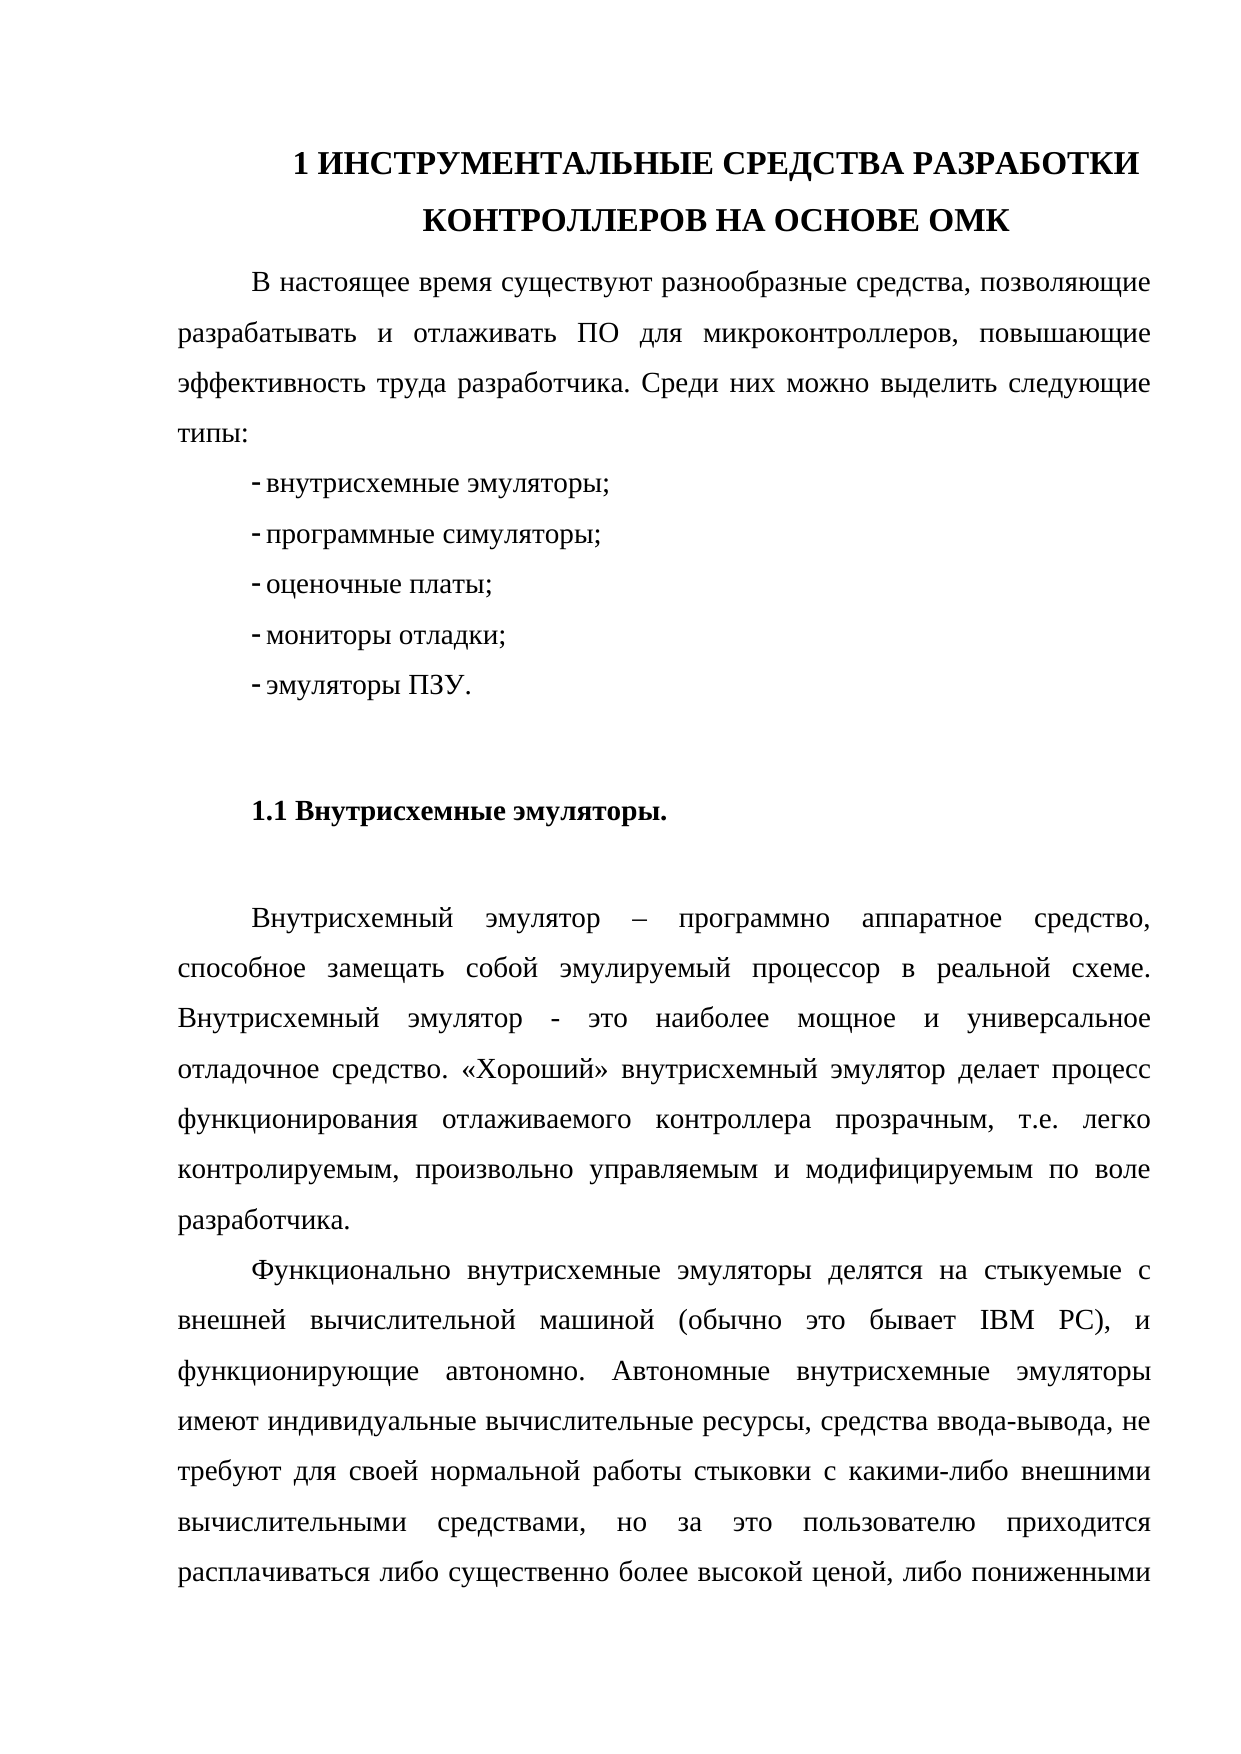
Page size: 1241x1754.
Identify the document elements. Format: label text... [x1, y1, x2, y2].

text Внутрисхемный эмулятор – программно аппаратное средство, способное замещать собой эмулируемый процессор в реальной схеме. Внутрисхемный эмулятор - это наиболее мощное и универсальное отладочное средство. «Хороший» внутрисхемный эмулятор делает процесс функционирования отлаживаемого контроллера прозрачным, т.е. легко контролируемым, произвольно управляемым и модифицируемым по воле разработчика. [177, 900, 1152, 1235]
text эмуляторы ПЗУ. [251, 667, 1152, 701]
text В настоящее время существуют разнообразные средства, позволяющие разрабатывать и отлаживать ПО для микроконтроллеров, повышающие эффективность труда разработчика. Среди них можно выделить следующие типы: [177, 264, 1152, 449]
text мониторы отладки; [251, 617, 1152, 651]
text внутрисхемные эмуляторы; [251, 466, 1152, 499]
text программные симуляторы; [251, 516, 1152, 550]
text 1.1 Внутрисхемные эмуляторы. [177, 793, 1152, 827]
text Инструментальные средства разработки контроллеров на основе ОМК [281, 143, 1152, 239]
text оценочные платы; [251, 566, 1152, 600]
